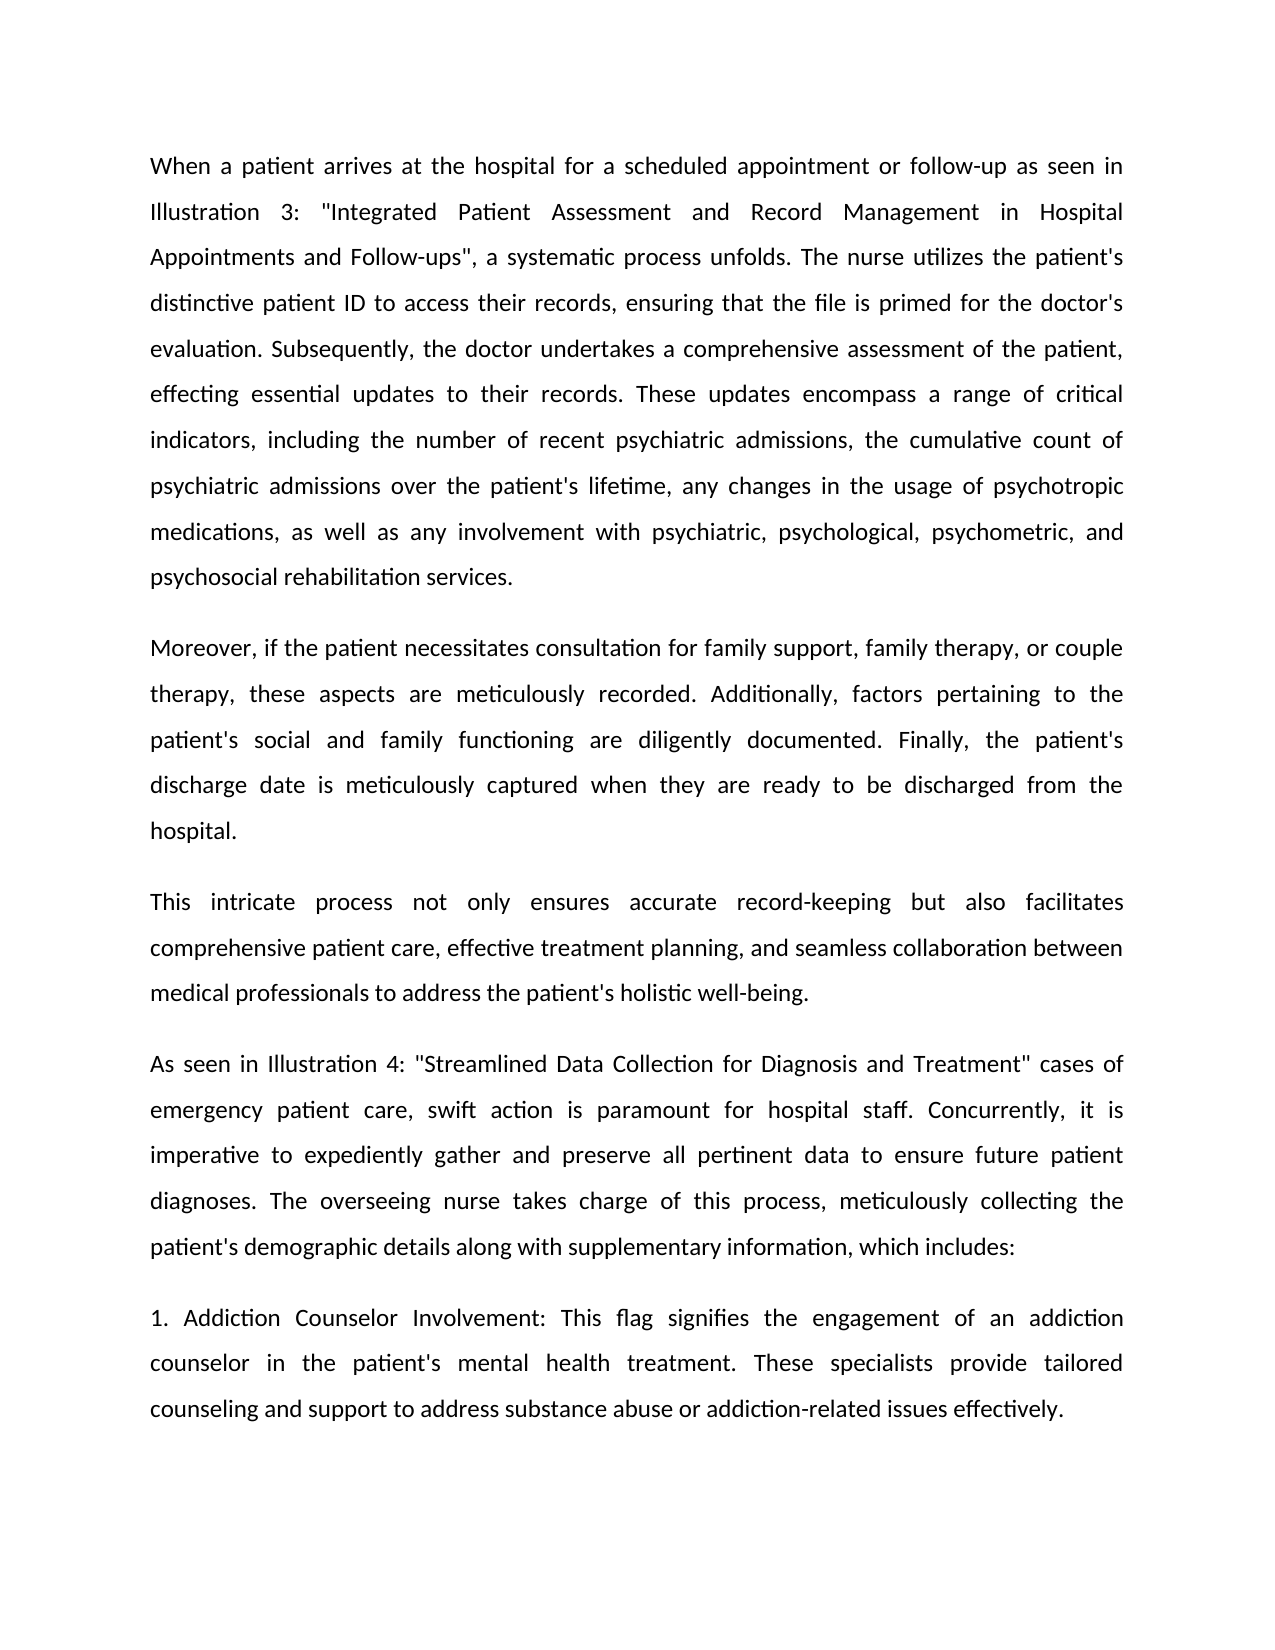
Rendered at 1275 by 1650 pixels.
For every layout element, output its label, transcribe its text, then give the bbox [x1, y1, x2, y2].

text 1. Addiction Counselor Involvement: This flag signifies the engagement of an addiction counselor in the patient's mental health treatment. These specialists provide tailored counseling and support to address substance abuse or addiction-related issues effectively. [150, 1302, 1125, 1424]
text When a patient arrives at the hospital for a scheduled appointment or follow-up as seen in Illustration 3: "Integrated Patient Assessment and Record Management in Hospital Appointments and Follow-ups", a systematic process unfolds. The nurse utilizes the patient's distinctive patient ID to access their records, ensuring that the file is primed for the doctor's evaluation. Subsequently, the doctor undertakes a comprehensive assessment of the patient, effecting essential updates to their records. These updates encompass a range of critical indicators, including the number of recent psychiatric admissions, the cumulative count of psychiatric admissions over the patient's lifetime, any changes in the usage of psychotropic medications, as well as any involvement with psychiatric, psychological, psychometric, and psychosocial rehabilitation services. [150, 150, 1125, 592]
text Moreover, if the patient necessitates consultation for family support, family therapy, or couple therapy, these aspects are meticulously recorded. Additionally, factors pertaining to the patient's social and family functioning are diligently documented. Finally, the patient's discharge date is meticulously captured when they are ready to be discharged from the hospital. [150, 632, 1125, 846]
text This intricate process not only ensures accurate record-keeping but also facilitates comprehensive patient care, effective treatment planning, and seamless collaboration between medical professionals to address the patient's holistic well-being. [150, 886, 1125, 1008]
text As seen in Illustration 4: "Streamlined Data Collection for Diagnosis and Treatment" cases of emergency patient care, swift action is paramount for hospital staff. Concurrently, it is imperative to expediently gather and preserve all pertinent data to ensure future patient diagnoses. The overseeing nurse takes charge of this process, meticulously collecting the patient's demographic details along with supplementary information, which includes: [150, 1048, 1125, 1262]
